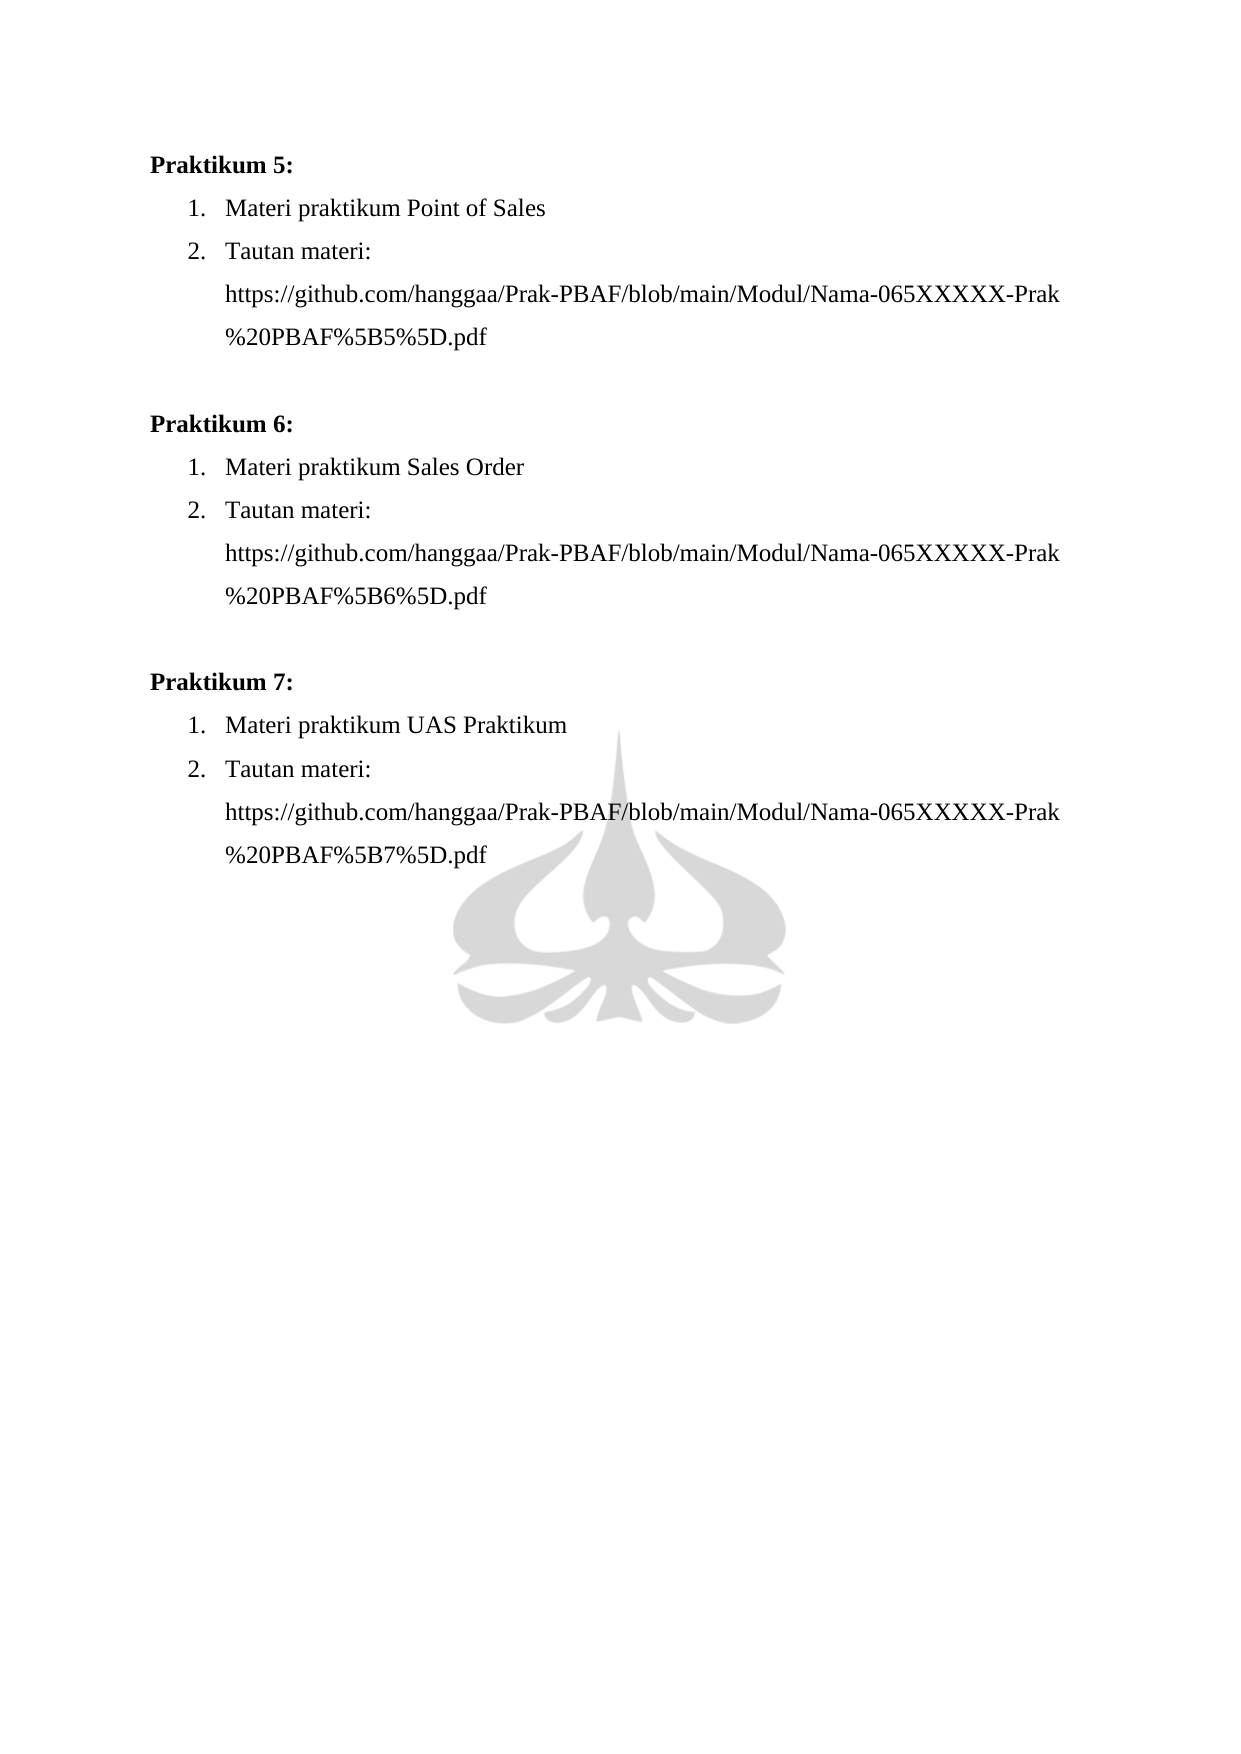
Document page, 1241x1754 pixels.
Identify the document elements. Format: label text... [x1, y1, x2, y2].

list Tautan materi: [187, 236, 1090, 265]
list Materi praktikum Sales Order [187, 452, 1090, 481]
list https://github.com/hanggaa/Prak-PBAF/blob/main/Modul/Nama-065XXXXX-Prak%20PBAF%5B5%5D.pdf [225, 279, 1090, 351]
text Praktikum 7: [150, 667, 1090, 696]
list Materi praktikum UAS Praktikum [187, 711, 1090, 739]
list Materi praktikum Point of Sales [187, 193, 1090, 222]
list Tautan materi: [187, 495, 1090, 524]
text Praktikum 6: [150, 409, 1090, 437]
list Tautan materi: [187, 754, 1090, 782]
text Praktikum 5: [150, 150, 1090, 179]
list https://github.com/hanggaa/Prak-PBAF/blob/main/Modul/Nama-065XXXXX-Prak%20PBAF%5B6%5D.pdf [225, 538, 1090, 610]
list https://github.com/hanggaa/Prak-PBAF/blob/main/Modul/Nama-065XXXXX-Prak%20PBAF%5B7%5D.pdf [225, 797, 1090, 869]
